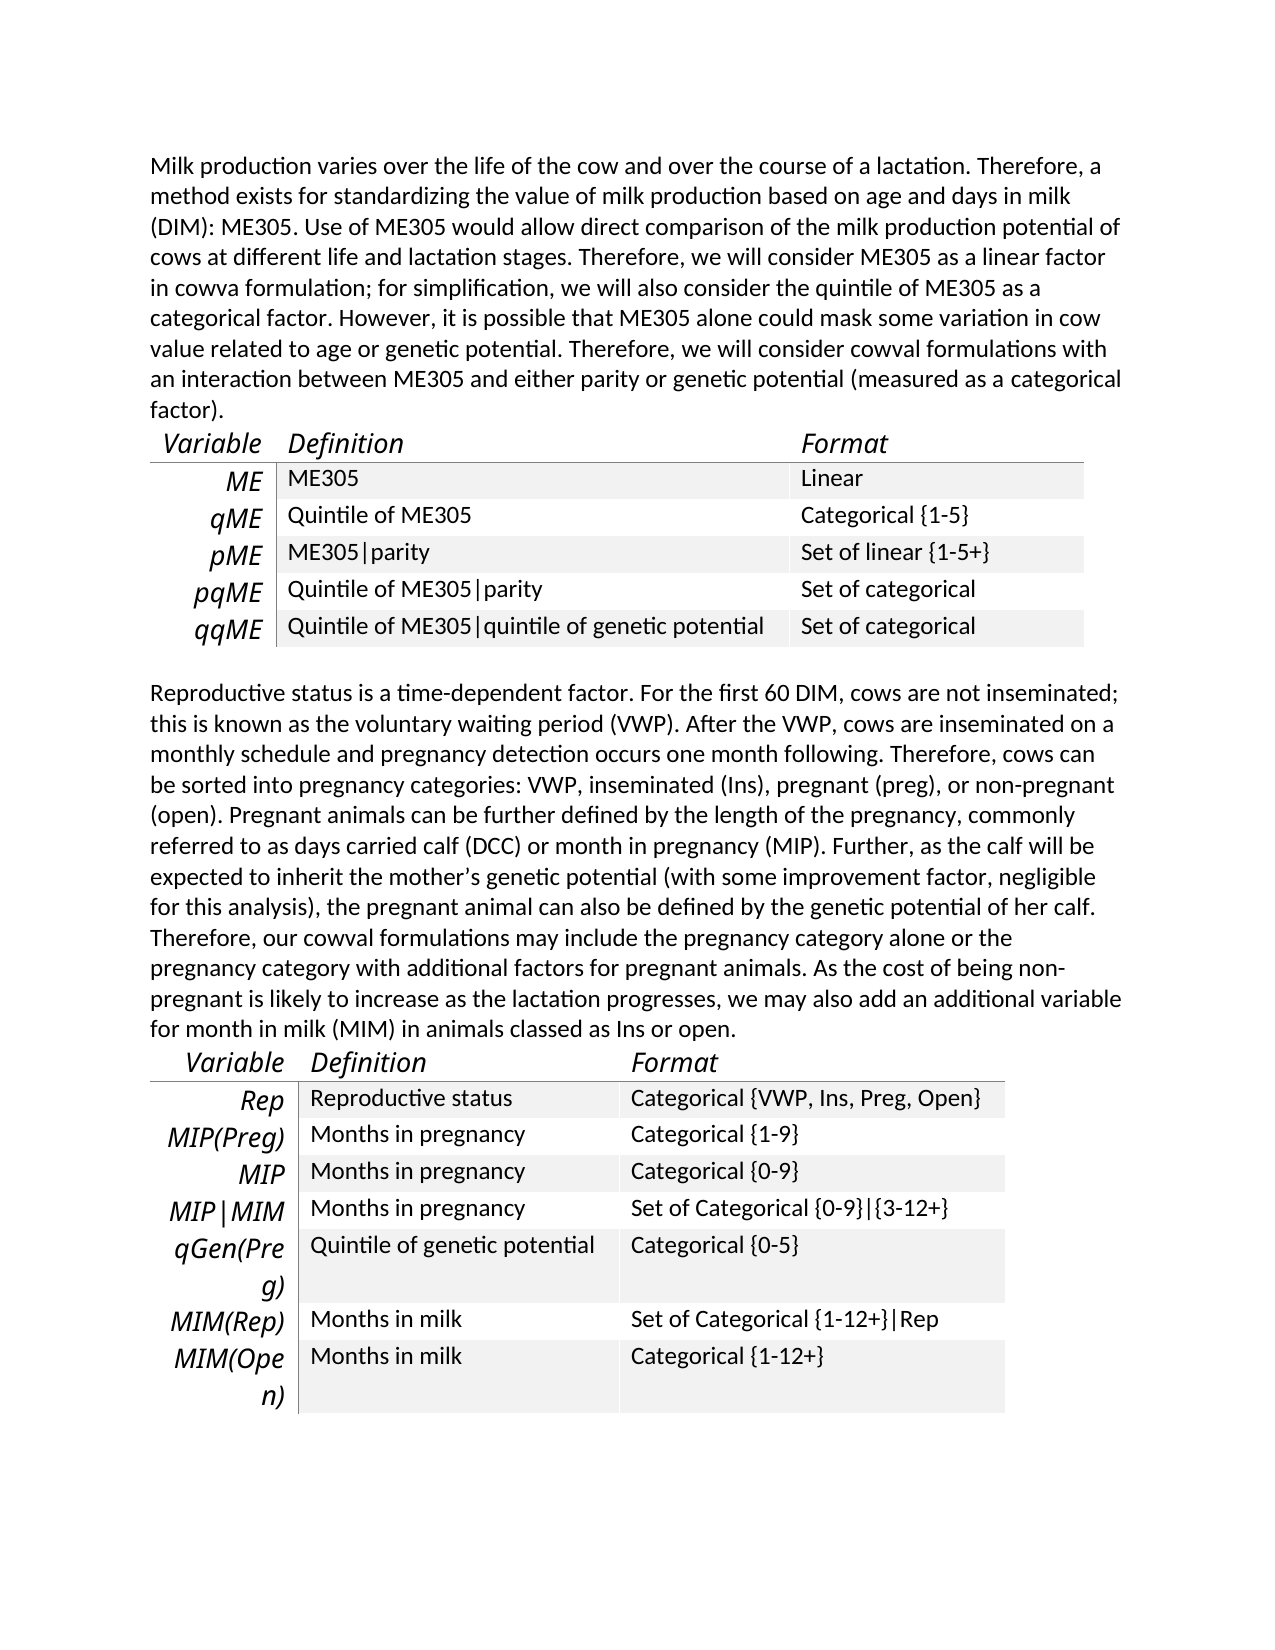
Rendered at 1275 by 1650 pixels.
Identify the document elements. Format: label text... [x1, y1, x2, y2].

table_cell MIM(Open) [150, 1340, 298, 1413]
text Reproductive status is a time-dependent factor. For the first 60 DIM, cows are not inseminated; this is known as the voluntary waiting period (VWP). After the VWP, cows are inseminated on a monthly schedule and pregnancy detection occurs one month following. Therefore, cows can be sorted into pregnancy categories: VWP, inseminated (Ins), pregnant (preg), or non-pregnant (open). Pregnant animals can be further defined by the length of the pregnancy, commonly referred to as days carried calf (DCC) or month in pregnancy (MIP). Further, as the calf will be expected to inherit the mother’s genetic potential (with some improvement factor, negligible for this analysis), the pregnant animal can also be defined by the genetic potential of her calf. Therefore, our cowval formulations may include the pregnancy category alone or the pregnancy category with additional factors for pregnant animals. As the cost of being non-pregnant is likely to increase as the lactation progresses, we may also add an additional variable for month in milk (MIM) in animals classed as Ins or open. [150, 677, 1125, 1044]
table_cell pqME [150, 573, 276, 610]
table_header Variable [150, 1044, 299, 1081]
table_cell Categorical {VWP, Ins, Preg, Open} [620, 1082, 1005, 1118]
table_cell ME [150, 463, 276, 499]
table_cell Categorical {1-12+} [620, 1340, 1005, 1413]
table_cell MIM(Rep) [150, 1303, 298, 1340]
table_cell Months in milk [299, 1340, 619, 1413]
table_cell Months in pregnancy [299, 1155, 619, 1192]
table_header Variable [150, 425, 276, 462]
table_cell Set of Categorical {1-12+}|Rep [620, 1303, 1005, 1340]
table_cell Set of categorical [790, 610, 1084, 647]
table_cell Rep [150, 1082, 298, 1118]
table_cell qqME [150, 610, 276, 647]
table_cell Categorical {0-5} [620, 1229, 1005, 1303]
table_cell Categorical {0-9} [620, 1155, 1005, 1192]
table_cell Set of Categorical {0-9}|{3-12+} [620, 1192, 1005, 1229]
table_cell MIP [150, 1155, 298, 1192]
table_cell Quintile of genetic potential [299, 1229, 619, 1303]
table_cell MIP|MIM [150, 1192, 298, 1229]
table_cell Categorical {1-5} [790, 500, 1084, 536]
table_cell Months in pregnancy [299, 1192, 619, 1229]
table_header Definition [276, 425, 789, 462]
table_cell qGen(Preg) [150, 1229, 298, 1303]
table_cell Quintile of ME305|quintile of genetic potential [277, 610, 789, 647]
text Milk production varies over the life of the cow and over the course of a lactation. Therefore, a method exists for standardizing the value of milk production based on age and days in milk (DIM): ME305. Use of ME305 would allow direct comparison of the milk production potential of cows at different life and lactation stages. Therefore, we will consider ME305 as a linear factor in cowva formulation; for simplification, we will also consider the quintile of ME305 as a categorical factor. However, it is possible that ME305 alone could mask some variation in cow value related to age or genetic potential. Therefore, we will consider cowval formulations with an interaction between ME305 and either parity or genetic potential (measured as a categorical factor). [150, 150, 1125, 425]
table_header Format [620, 1044, 1005, 1081]
table_cell ME305 [277, 463, 789, 499]
table_cell Reproductive status [299, 1082, 619, 1118]
table_cell Months in milk [299, 1303, 619, 1340]
table_cell pME [150, 536, 276, 573]
table_cell ME305|parity [277, 536, 789, 573]
table_cell Months in pregnancy [299, 1119, 619, 1155]
table_cell Quintile of ME305 [277, 500, 789, 536]
table_cell Set of categorical [790, 573, 1084, 610]
table_cell qME [150, 500, 276, 536]
table_cell Quintile of ME305|parity [277, 573, 789, 610]
table_cell Linear [790, 463, 1084, 499]
table_cell Categorical {1-9} [620, 1119, 1005, 1155]
table_header Definition [299, 1044, 619, 1081]
table_cell MIP(Preg) [150, 1119, 298, 1155]
table_cell Set of linear {1-5+} [790, 536, 1084, 573]
table_header Format [790, 425, 1084, 462]
